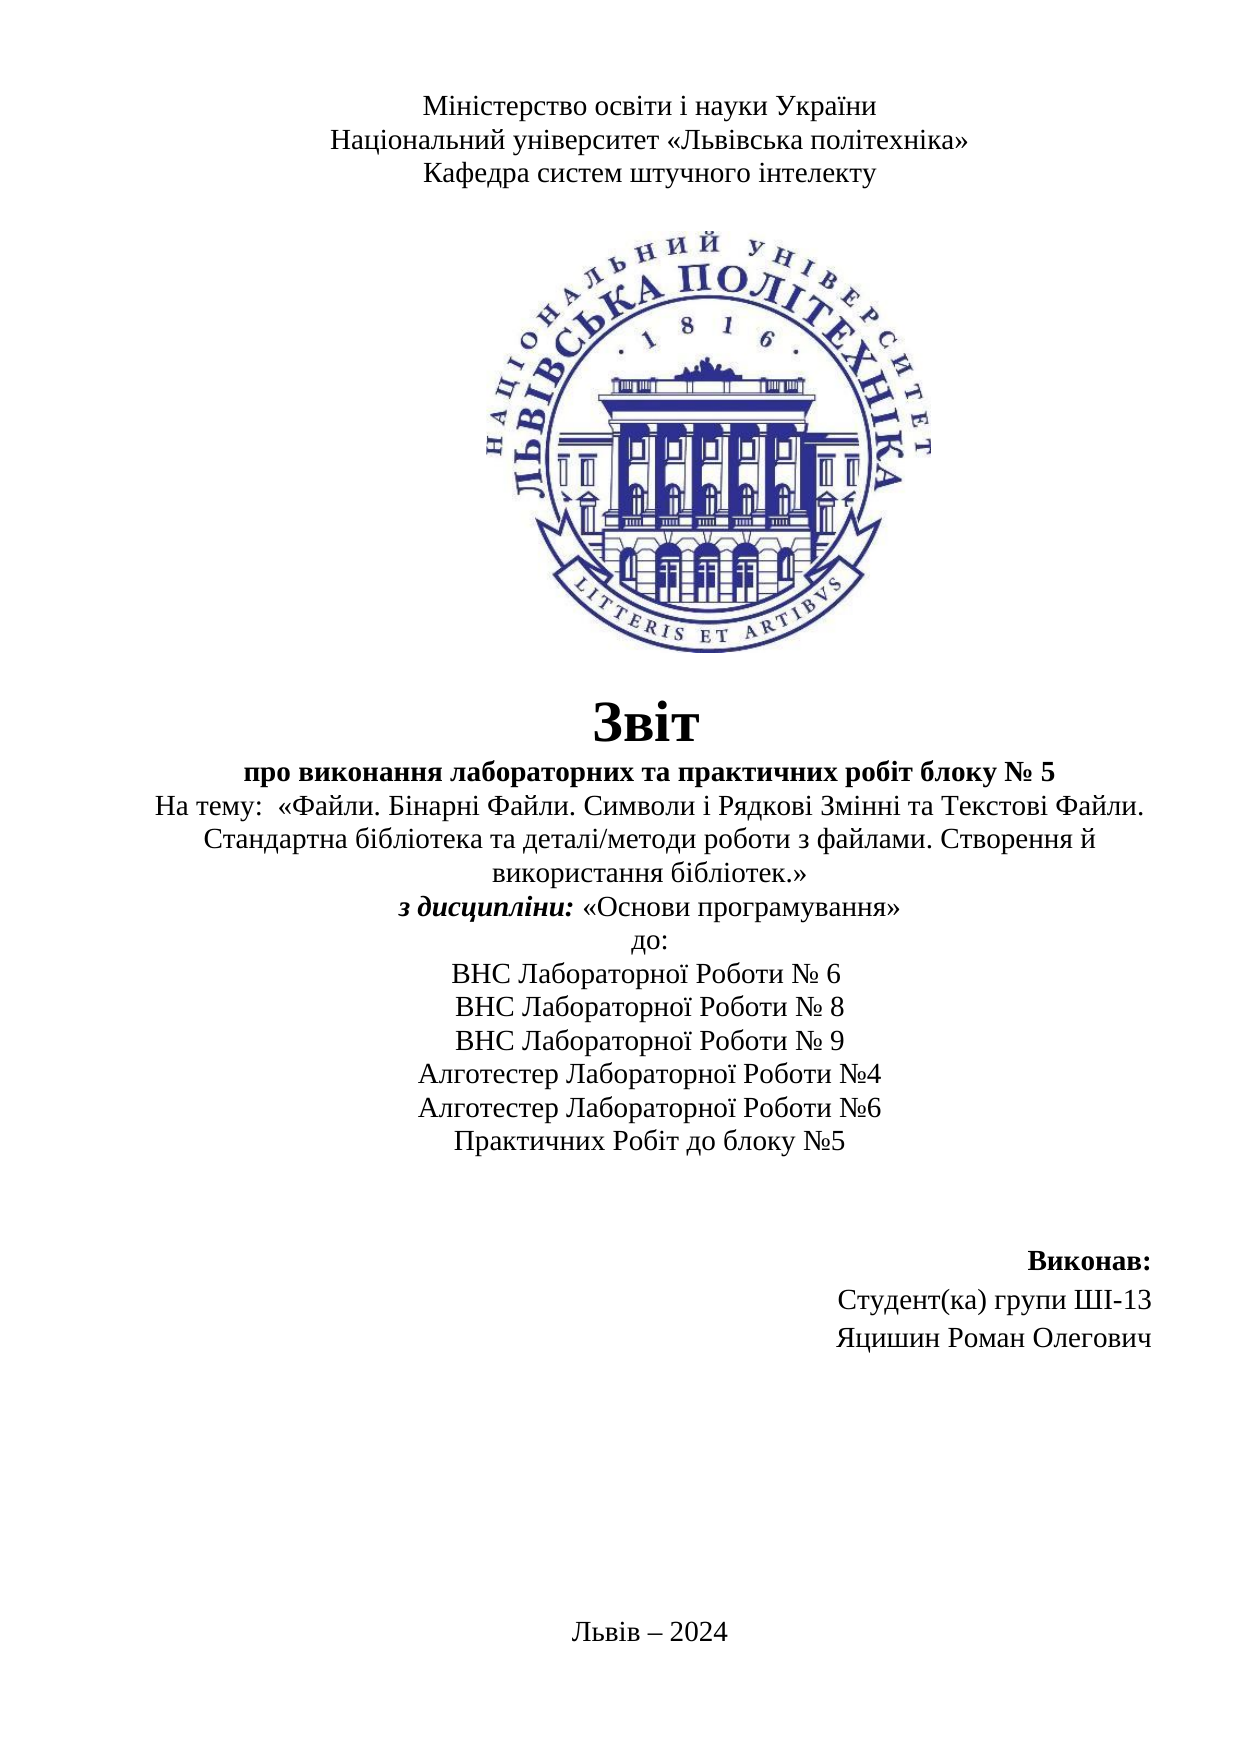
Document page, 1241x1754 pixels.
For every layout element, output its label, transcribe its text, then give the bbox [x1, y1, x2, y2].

text На тему: «Файли. Бінарні Файли. Символи і Рядкові Змінні та Текстові Файли. Стандартна бібліотека та деталі/методи роботи з файлами. Створення й використання бібліотек.» [148, 788, 1152, 889]
text Міністерство освіти і науки України [148, 88, 1152, 122]
text Виконав: [148, 1157, 1152, 1277]
text ВНС Лабораторної Роботи № 9 [148, 1023, 1152, 1056]
text Студент(ка) групи ШІ-13 [148, 1282, 1152, 1315]
text ВНС Лабораторної Роботи № 8 [148, 989, 1152, 1023]
text до: [148, 922, 1152, 956]
text Практичних Робіт до блоку №5 [148, 1123, 1152, 1157]
text Алготестер Лабораторної Роботи №6 [148, 1090, 1152, 1123]
text з дисципліни: «Основи програмування» [148, 889, 1152, 922]
text Алготестер Лабораторної Роботи №4 [148, 1056, 1152, 1090]
picture [486, 231, 931, 653]
text Звіт [148, 687, 1152, 754]
text Національний університет «Львівська політехніка» [148, 122, 1152, 156]
text Яцишин Роман Олегович [148, 1320, 1152, 1354]
text ВНС Лабораторної Роботи № 6 [148, 956, 1152, 989]
text Кафедра систем штучного інтелекту [148, 156, 1152, 189]
text про виконання лабораторних та практичних робіт блоку № 5 [148, 754, 1152, 788]
text Львів – 2024 [148, 1614, 1152, 1647]
